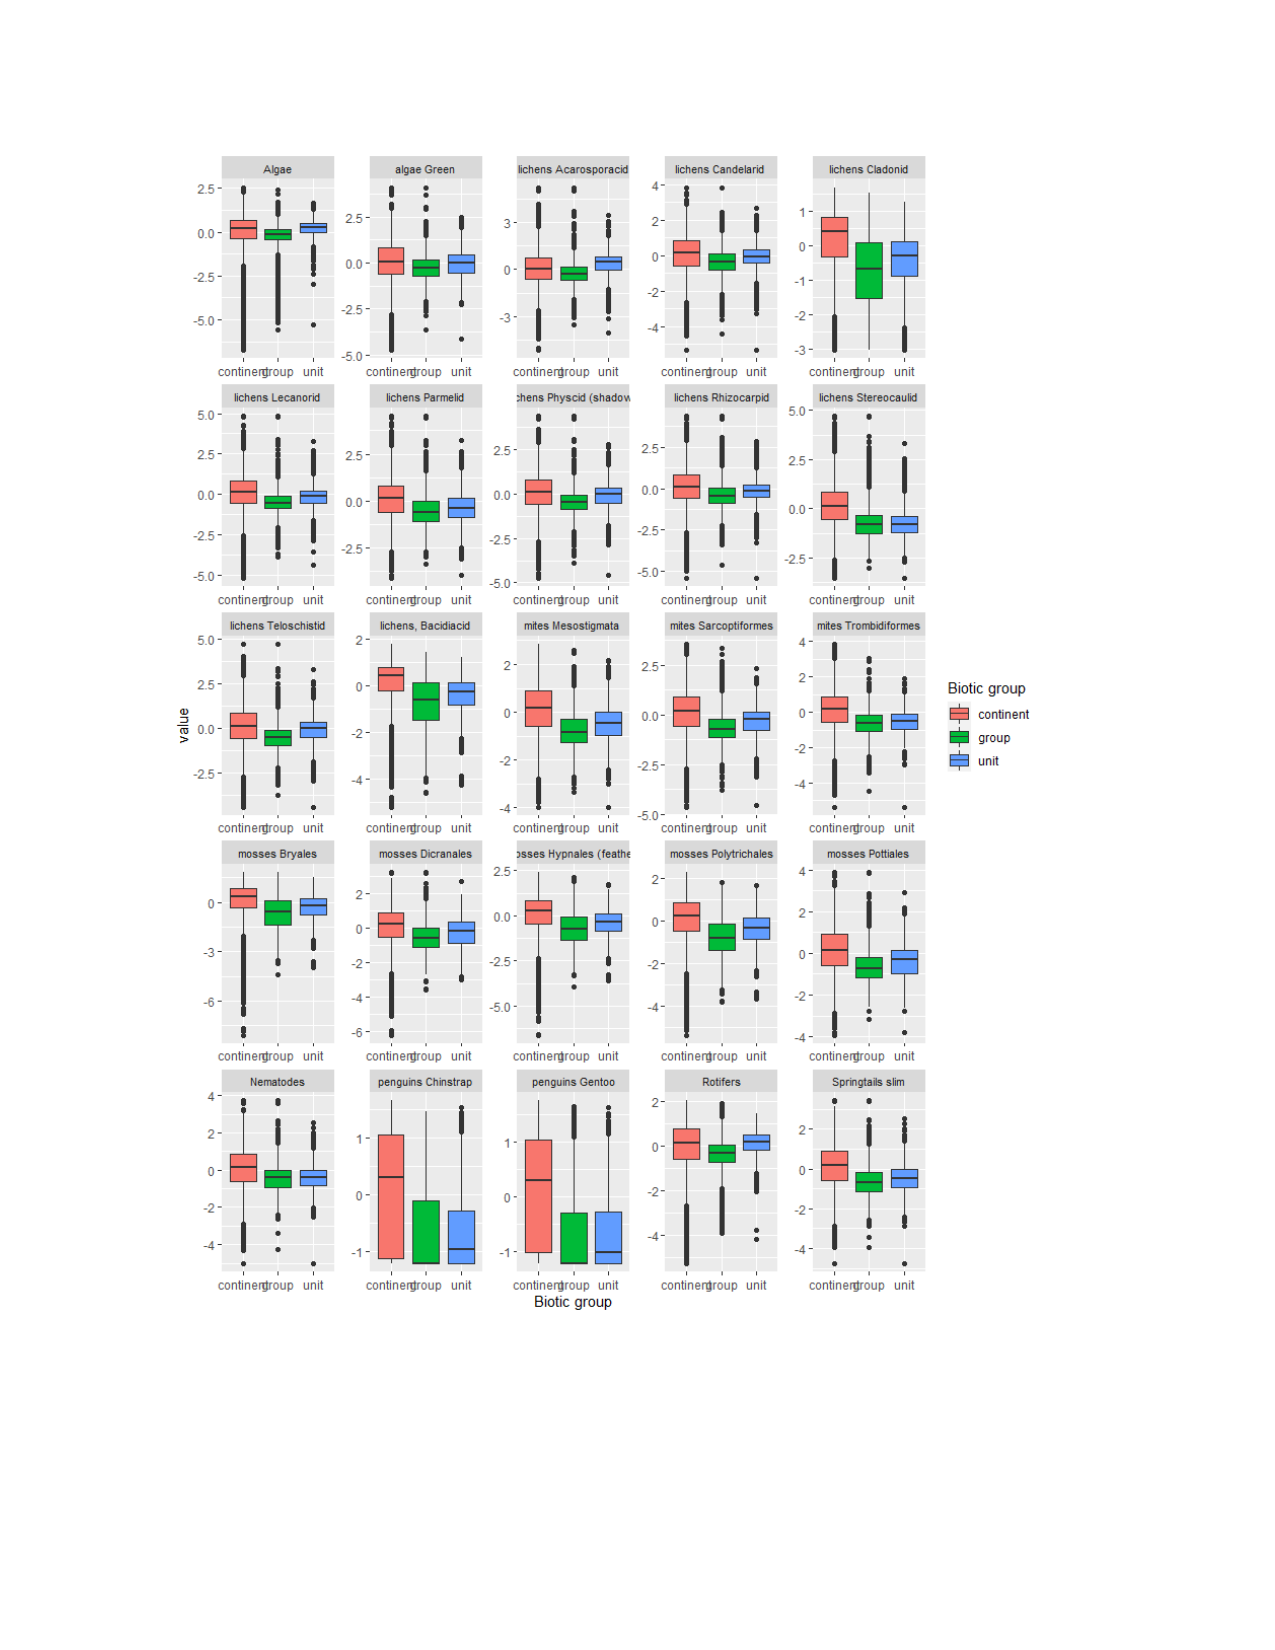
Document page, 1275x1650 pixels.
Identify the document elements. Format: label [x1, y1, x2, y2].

picture [168, 150, 1044, 1317]
